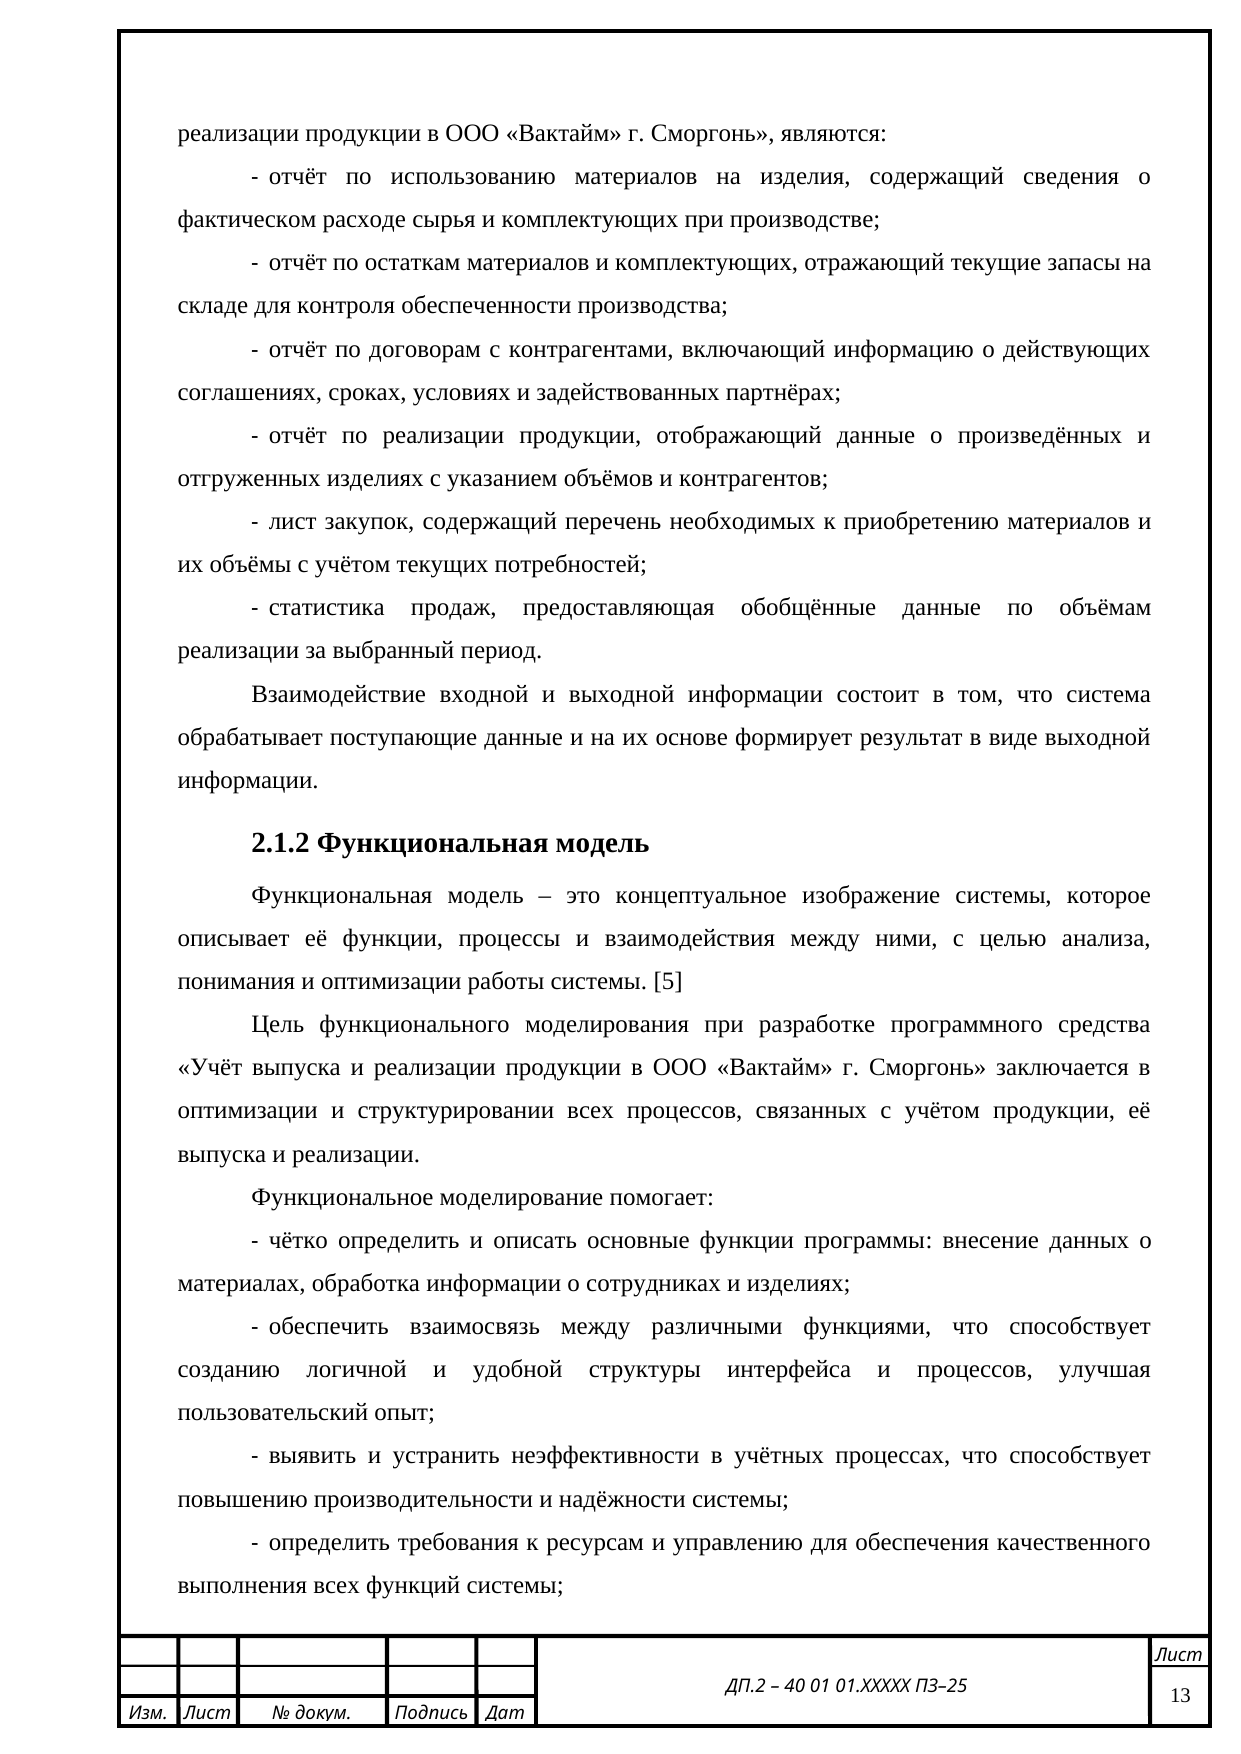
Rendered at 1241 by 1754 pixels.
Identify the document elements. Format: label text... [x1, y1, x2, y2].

text отчёт по использованию материалов на изделия, содержащий сведения о фактическом расходе сырья и комплектующих при производстве; [177, 161, 1152, 233]
text лист закупок, содержащий перечень необходимых к приобретению материалов и их объёмы с учётом текущих потребностей; [177, 506, 1152, 578]
text статистика продаж, предоставляющая обобщённые данные по объёмам реализации за выбранный период. [177, 592, 1152, 664]
text Цель функционального моделирования при разработке программного средства «Учёт выпуска и реализации продукции в ООО «Вактайм» г. Сморгонь» заключается в оптимизации и структурировании всех процессов, связанных с учётом продукции, её выпуска и реализации. [177, 1009, 1152, 1167]
text определить требования к ресурсам и управлению для обеспечения качественного выполнения всех функций системы; [177, 1527, 1152, 1599]
text отчёт по остаткам материалов и комплектующих, отражающий текущие запасы на складе для контроля обеспеченности производства; [177, 247, 1152, 319]
text отчёт по договорам с контрагентами, включающий информацию о действующих соглашениях, сроках, условиях и задействованных партнёрах; [177, 334, 1152, 406]
text отчёт по реализации продукции, отображающий данные о произведённых и отгруженных изделиях с указанием объёмов и контрагентов; [177, 420, 1152, 492]
text Взаимодействие входной и выходной информации состоит в том, что система обрабатывает поступающие данные и на их основе формирует результат в виде выходной информации. [177, 679, 1152, 794]
text выявить и устранить неэффективности в учётных процессах, что способствует повышению производительности и надёжности системы; [177, 1441, 1152, 1512]
text чётко определить и описать основные функции программы: внесение данных о материалах, обработка информации о сотрудниках и изделиях; [177, 1225, 1152, 1297]
text Функциональное моделирование помогает: [177, 1182, 1152, 1211]
text Функциональная модель – это концептуальное изображение системы, которое описывает её функции, процессы и взаимодействия между ними, с целью анализа, понимания и оптимизации работы системы. [5] [177, 880, 1152, 995]
text Выходной информацией, формируемой программным средством «Учёт выпуска и реализации продукции в ООО «Вактайм» г. Сморгонь», являются: [177, 118, 1152, 147]
text обеспечить взаимосвязь между различными функциями, что способствует созданию логичной и удобной структуры интерфейса и процессов, улучшая пользовательский опыт; [177, 1311, 1152, 1426]
text 2.1.2 Функциональная модель [177, 825, 1152, 858]
